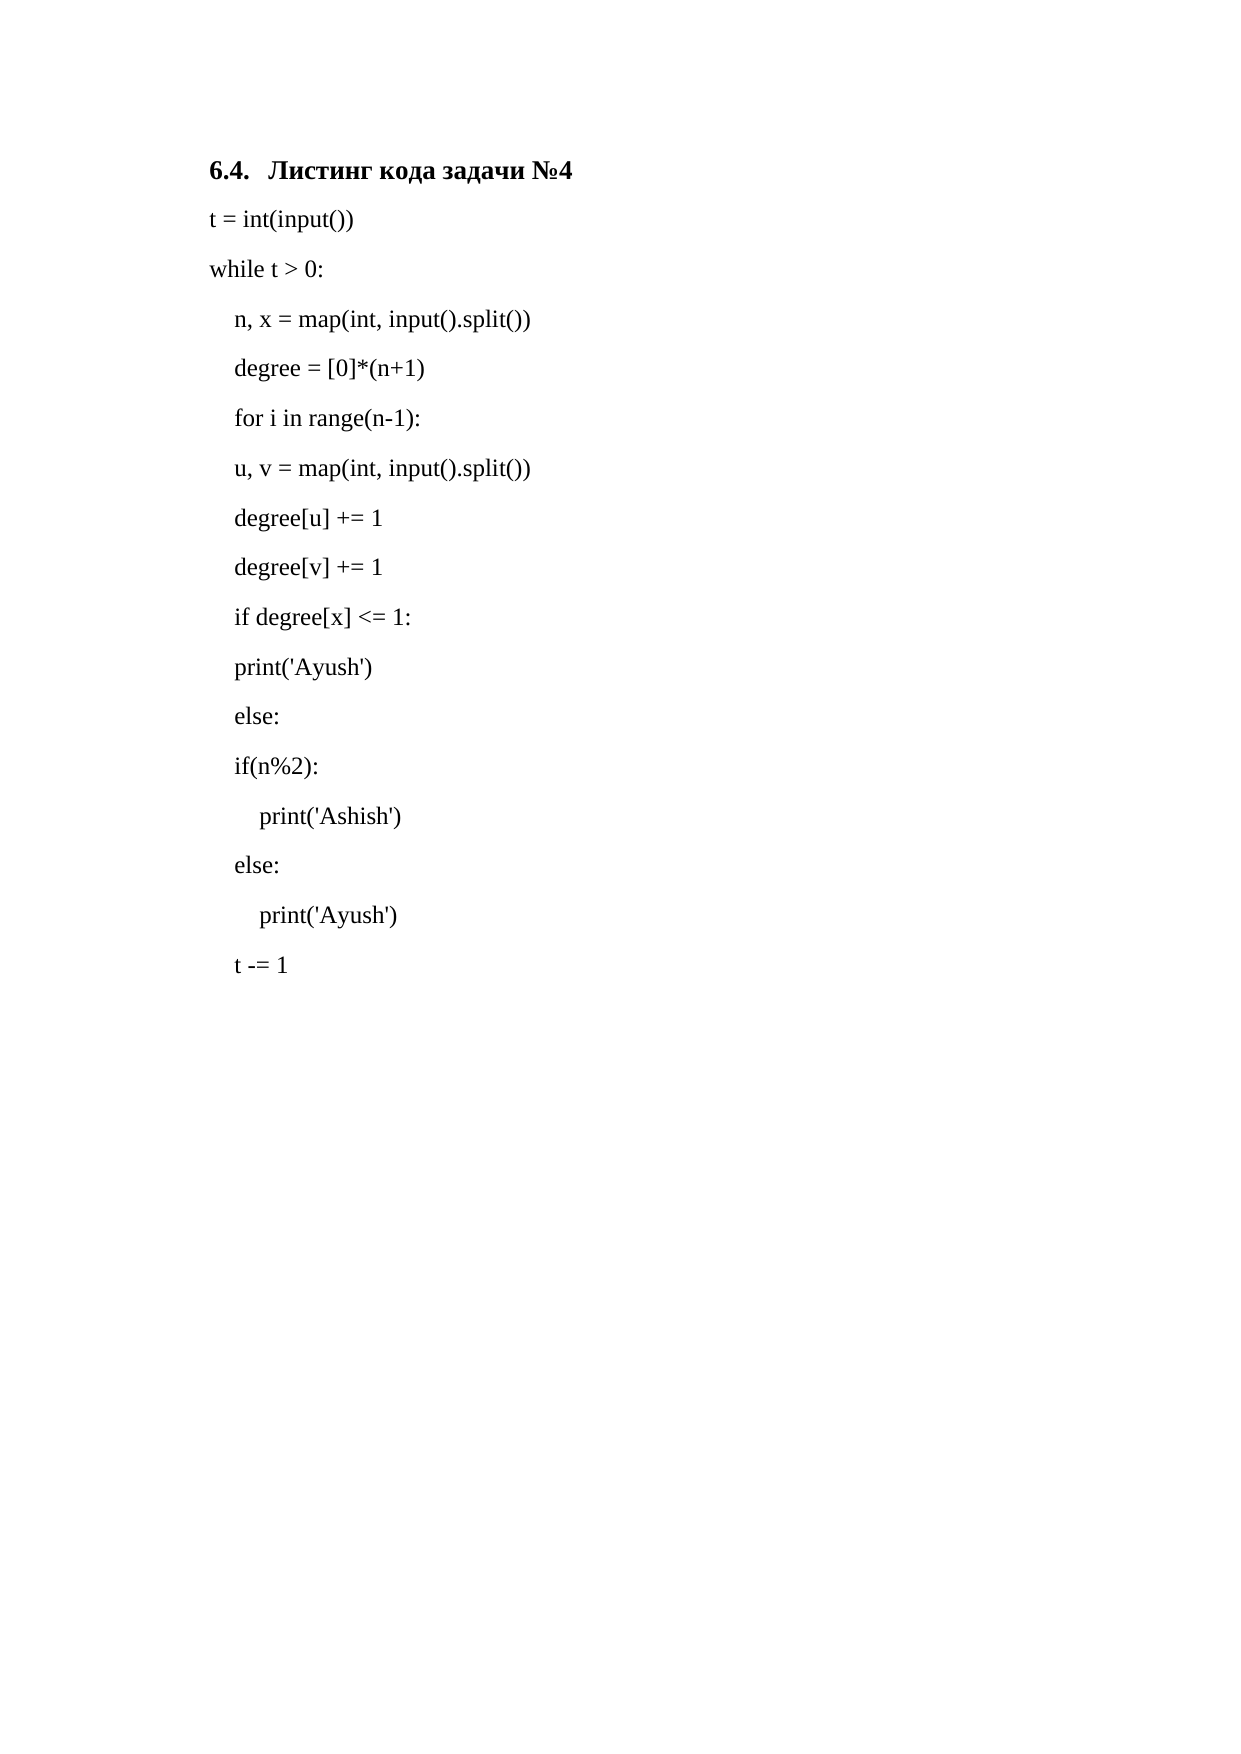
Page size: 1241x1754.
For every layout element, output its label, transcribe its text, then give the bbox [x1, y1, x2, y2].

text else: [150, 850, 1090, 879]
text degree = [0]*(n+1) [150, 353, 1090, 382]
text print('Ashish') [150, 801, 1090, 829]
text degree[v] += 1 [150, 552, 1090, 581]
subtitle Листинг кода задачи №4 [209, 154, 1090, 185]
text print('Ayush') [150, 900, 1090, 929]
text u, v = map(int, input().split()) [150, 453, 1090, 482]
text if(n%2): [150, 751, 1090, 780]
text n, x = map(int, input().split()) [150, 304, 1090, 333]
text t -= 1 [150, 950, 1090, 978]
text t = int(input()) [150, 204, 1090, 233]
text else: [150, 701, 1090, 730]
text print('Ayush') [150, 652, 1090, 680]
text degree[u] += 1 [150, 503, 1090, 531]
text if degree[x] <= 1: [150, 602, 1090, 631]
text for i in range(n-1): [150, 403, 1090, 432]
text while t > 0: [150, 254, 1090, 283]
